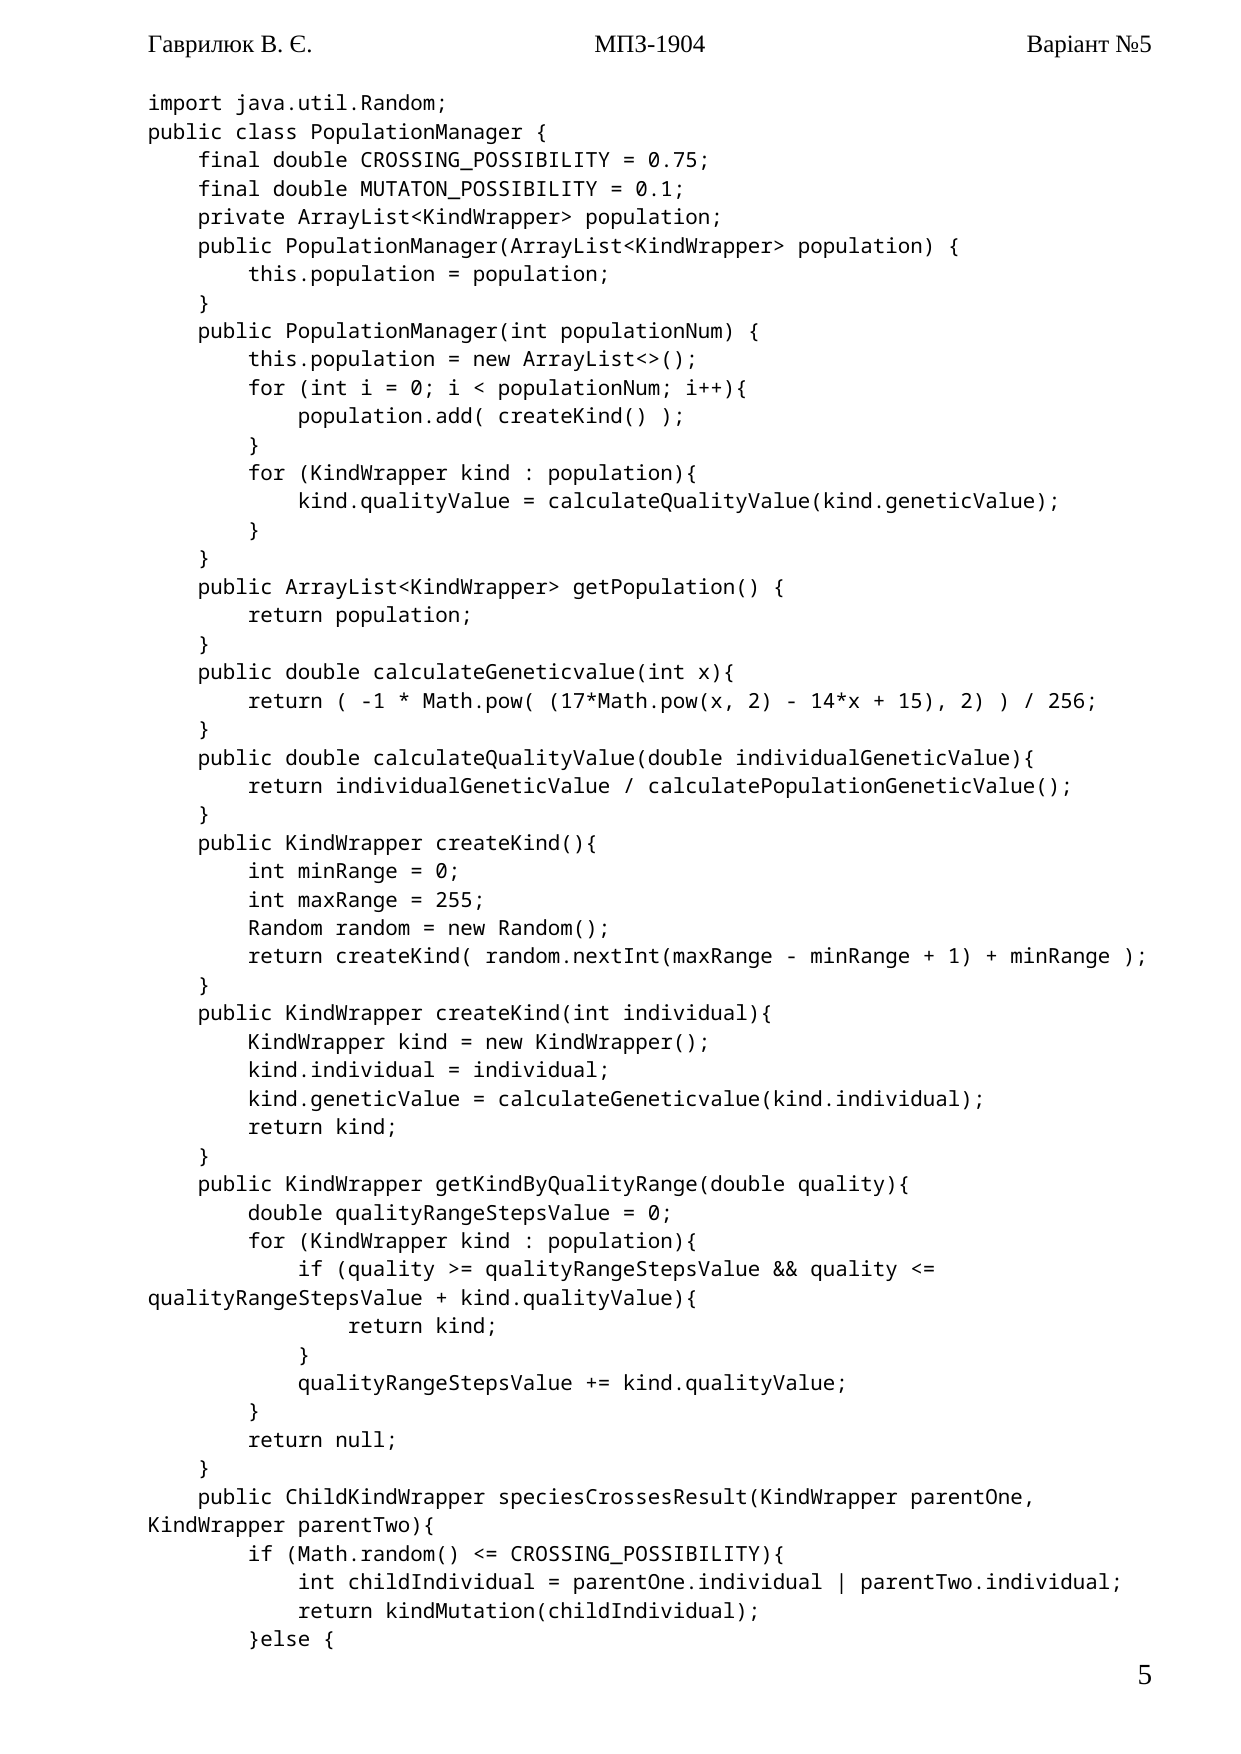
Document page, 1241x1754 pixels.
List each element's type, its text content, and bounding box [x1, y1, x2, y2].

text } [148, 1453, 1152, 1482]
text }else { [148, 1624, 1152, 1653]
text } [148, 1340, 1152, 1368]
text for (KindWrapper kind : population){ [148, 1226, 1152, 1254]
text Random random = new Random(); [148, 913, 1152, 942]
text } [148, 515, 1152, 543]
text kind.qualityValue = calculateQualityValue(kind.geneticValue); [148, 487, 1152, 515]
text } [148, 1141, 1152, 1169]
text int minRange = 0; [148, 856, 1152, 885]
text int childIndividual = parentOne.individual | parentTwo.individual; [148, 1567, 1152, 1596]
text if (Math.random() <= CROSSING_POSSIBILITY){ [148, 1539, 1152, 1567]
text } [148, 799, 1152, 828]
text return kind; [148, 1112, 1152, 1141]
text public ChildKindWrapper speciesCrossesResult(KindWrapper parentOne, KindWrapper parentTwo){ [148, 1482, 1152, 1539]
text } [148, 1397, 1152, 1425]
text qualityRangeStepsValue += kind.qualityValue; [148, 1368, 1152, 1397]
text this.population = population; [148, 259, 1152, 288]
text public PopulationManager(ArrayList<KindWrapper> population) { [148, 231, 1152, 259]
text return kind; [148, 1311, 1152, 1340]
text public KindWrapper createKind(){ [148, 828, 1152, 856]
text } [148, 288, 1152, 316]
text } [148, 970, 1152, 998]
text KindWrapper kind = new KindWrapper(); [148, 1027, 1152, 1055]
text } [148, 629, 1152, 657]
text } [148, 543, 1152, 572]
text for (KindWrapper kind : population){ [148, 458, 1152, 487]
text for (int i = 0; i < populationNum; i++){ [148, 373, 1152, 401]
text return null; [148, 1425, 1152, 1453]
text return kindMutation(childIndividual); [148, 1596, 1152, 1624]
text kind.individual = individual; [148, 1055, 1152, 1084]
text private ArrayList<KindWrapper> population; [148, 202, 1152, 231]
text population.add( createKind() ); [148, 401, 1152, 430]
text public PopulationManager(int populationNum) { [148, 316, 1152, 344]
text kind.geneticValue = calculateGeneticvalue(kind.individual); [148, 1084, 1152, 1112]
text return createKind( random.nextInt(maxRange - minRange + 1) + minRange ); [148, 942, 1152, 970]
text public double calculateQualityValue(double individualGeneticValue){ [148, 743, 1152, 771]
text public ArrayList<KindWrapper> getPopulation() { [148, 572, 1152, 600]
text return population; [148, 600, 1152, 629]
text int maxRange = 255; [148, 885, 1152, 913]
text } [148, 430, 1152, 458]
text } [148, 714, 1152, 743]
text public class PopulationManager { [148, 117, 1152, 145]
text public KindWrapper createKind(int individual){ [148, 998, 1152, 1027]
text public KindWrapper getKindByQualityRange(double quality){ [148, 1169, 1152, 1198]
text public double calculateGeneticvalue(int x){ [148, 657, 1152, 686]
text this.population = new ArrayList<>(); [148, 344, 1152, 373]
text if (quality >= qualityRangeStepsValue && quality <= qualityRangeStepsValue + kind.qualityValue){ [148, 1254, 1152, 1311]
text return ( -1 * Math.pow( (17*Math.pow(x, 2) - 14*x + 15), 2) ) / 256; [148, 686, 1152, 714]
text final double MUTATON_POSSIBILITY = 0.1; [148, 174, 1152, 202]
text return individualGeneticValue / calculatePopulationGeneticValue(); [148, 771, 1152, 799]
text double qualityRangeStepsValue = 0; [148, 1198, 1152, 1226]
text final double CROSSING_POSSIBILITY = 0.75; [148, 145, 1152, 174]
text import java.util.Random; [148, 88, 1152, 117]
